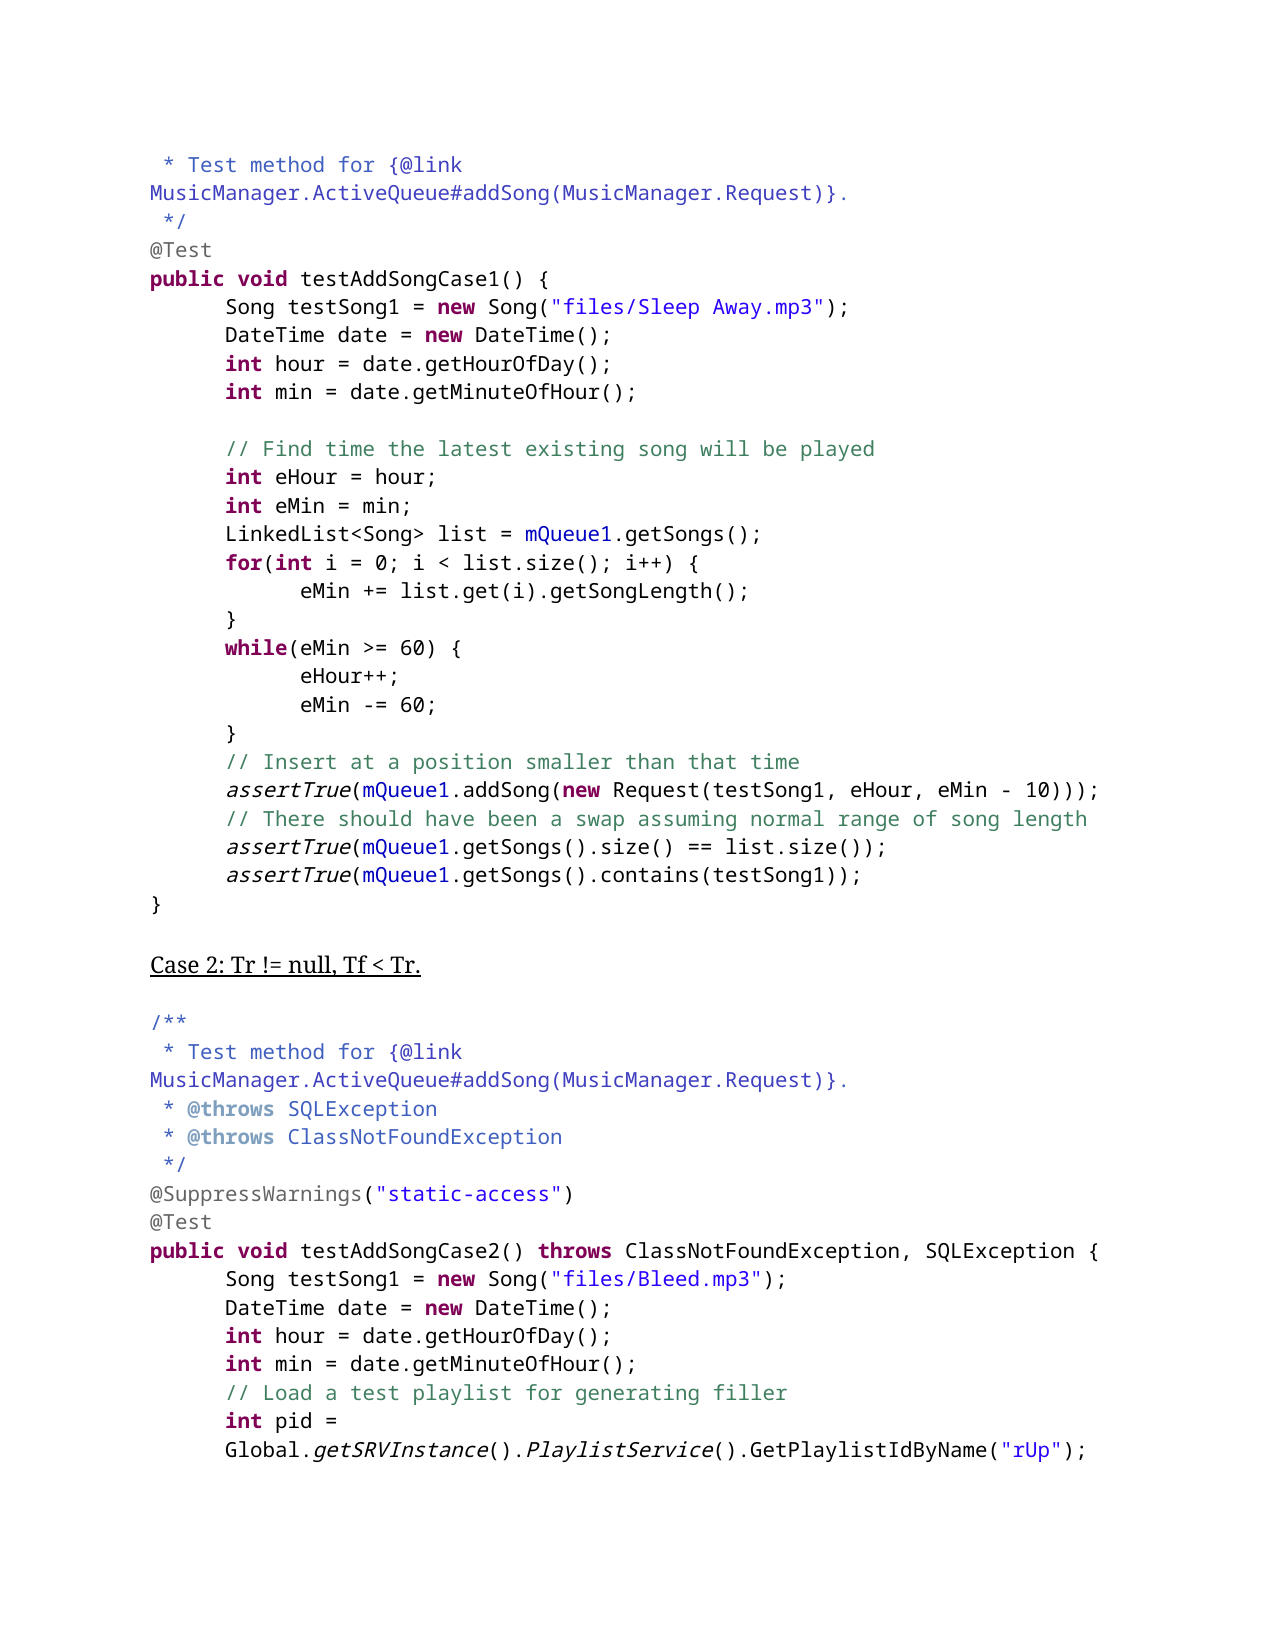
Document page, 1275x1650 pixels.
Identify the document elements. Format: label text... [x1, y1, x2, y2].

text assertTrue(mQueue1.getSongs().contains(testSong1)); [150, 861, 1125, 889]
text /** [150, 1008, 1125, 1037]
text */ [150, 1151, 1125, 1179]
text public void testAddSongCase2() throws ClassNotFoundException, SQLException { [150, 1236, 1125, 1264]
text eMin -= 60; [150, 690, 1125, 718]
text int hour = date.getHourOfDay(); [150, 1321, 1125, 1349]
text Song testSong1 = new Song("files/Bleed.mp3"); [150, 1264, 1125, 1293]
text } [150, 889, 1125, 917]
text int min = date.getMinuteOfHour(); [150, 1349, 1125, 1378]
text * Test method for {@link MusicManager.ActiveQueue#addSong(MusicManager.Request)}. [150, 150, 1125, 207]
text eMin += list.get(i).getSongLength(); [150, 576, 1125, 604]
text // There should have been a swap assuming normal range of song length [150, 804, 1125, 832]
text * @throws ClassNotFoundException [150, 1122, 1125, 1151]
text assertTrue(mQueue1.getSongs().size() == list.size()); [150, 832, 1125, 861]
text * @throws SQLException [150, 1094, 1125, 1122]
text } [150, 604, 1125, 633]
text int eHour = hour; [150, 462, 1125, 491]
text */ [150, 207, 1125, 235]
text @Test [150, 1207, 1125, 1236]
text @SuppressWarnings("static-access") [150, 1179, 1125, 1207]
text DateTime date = new DateTime(); [150, 321, 1125, 349]
text int hour = date.getHourOfDay(); [150, 349, 1125, 377]
text // Find time the latest existing song will be played [150, 434, 1125, 462]
text eHour++; [150, 661, 1125, 690]
text * Test method for {@link MusicManager.ActiveQueue#addSong(MusicManager.Request)}. [150, 1037, 1125, 1094]
text LinkedList<Song> list = mQueue1.getSongs(); [150, 519, 1125, 548]
text int pid = Global.getSRVInstance().PlaylistService().GetPlaylistIdByName("rUp"); [150, 1406, 1125, 1463]
text int min = date.getMinuteOfHour(); [150, 377, 1125, 406]
text @Test [150, 235, 1125, 264]
text // Insert at a position smaller than that time [150, 747, 1125, 775]
text } [150, 718, 1125, 747]
text int eMin = min; [150, 491, 1125, 519]
text Song testSong1 = new Song("files/Sleep Away.mp3"); [150, 292, 1125, 321]
text public void testAddSongCase1() { [150, 264, 1125, 292]
text for(int i = 0; i < list.size(); i++) { [150, 548, 1125, 576]
text assertTrue(mQueue1.addSong(new Request(testSong1, eHour, eMin - 10))); [150, 775, 1125, 804]
text // Load a test playlist for generating filler [150, 1378, 1125, 1406]
text while(eMin >= 60) { [150, 633, 1125, 661]
text DateTime date = new DateTime(); [150, 1293, 1125, 1321]
text Case 2: Tr != null, Tf < Tr. [150, 949, 1125, 980]
